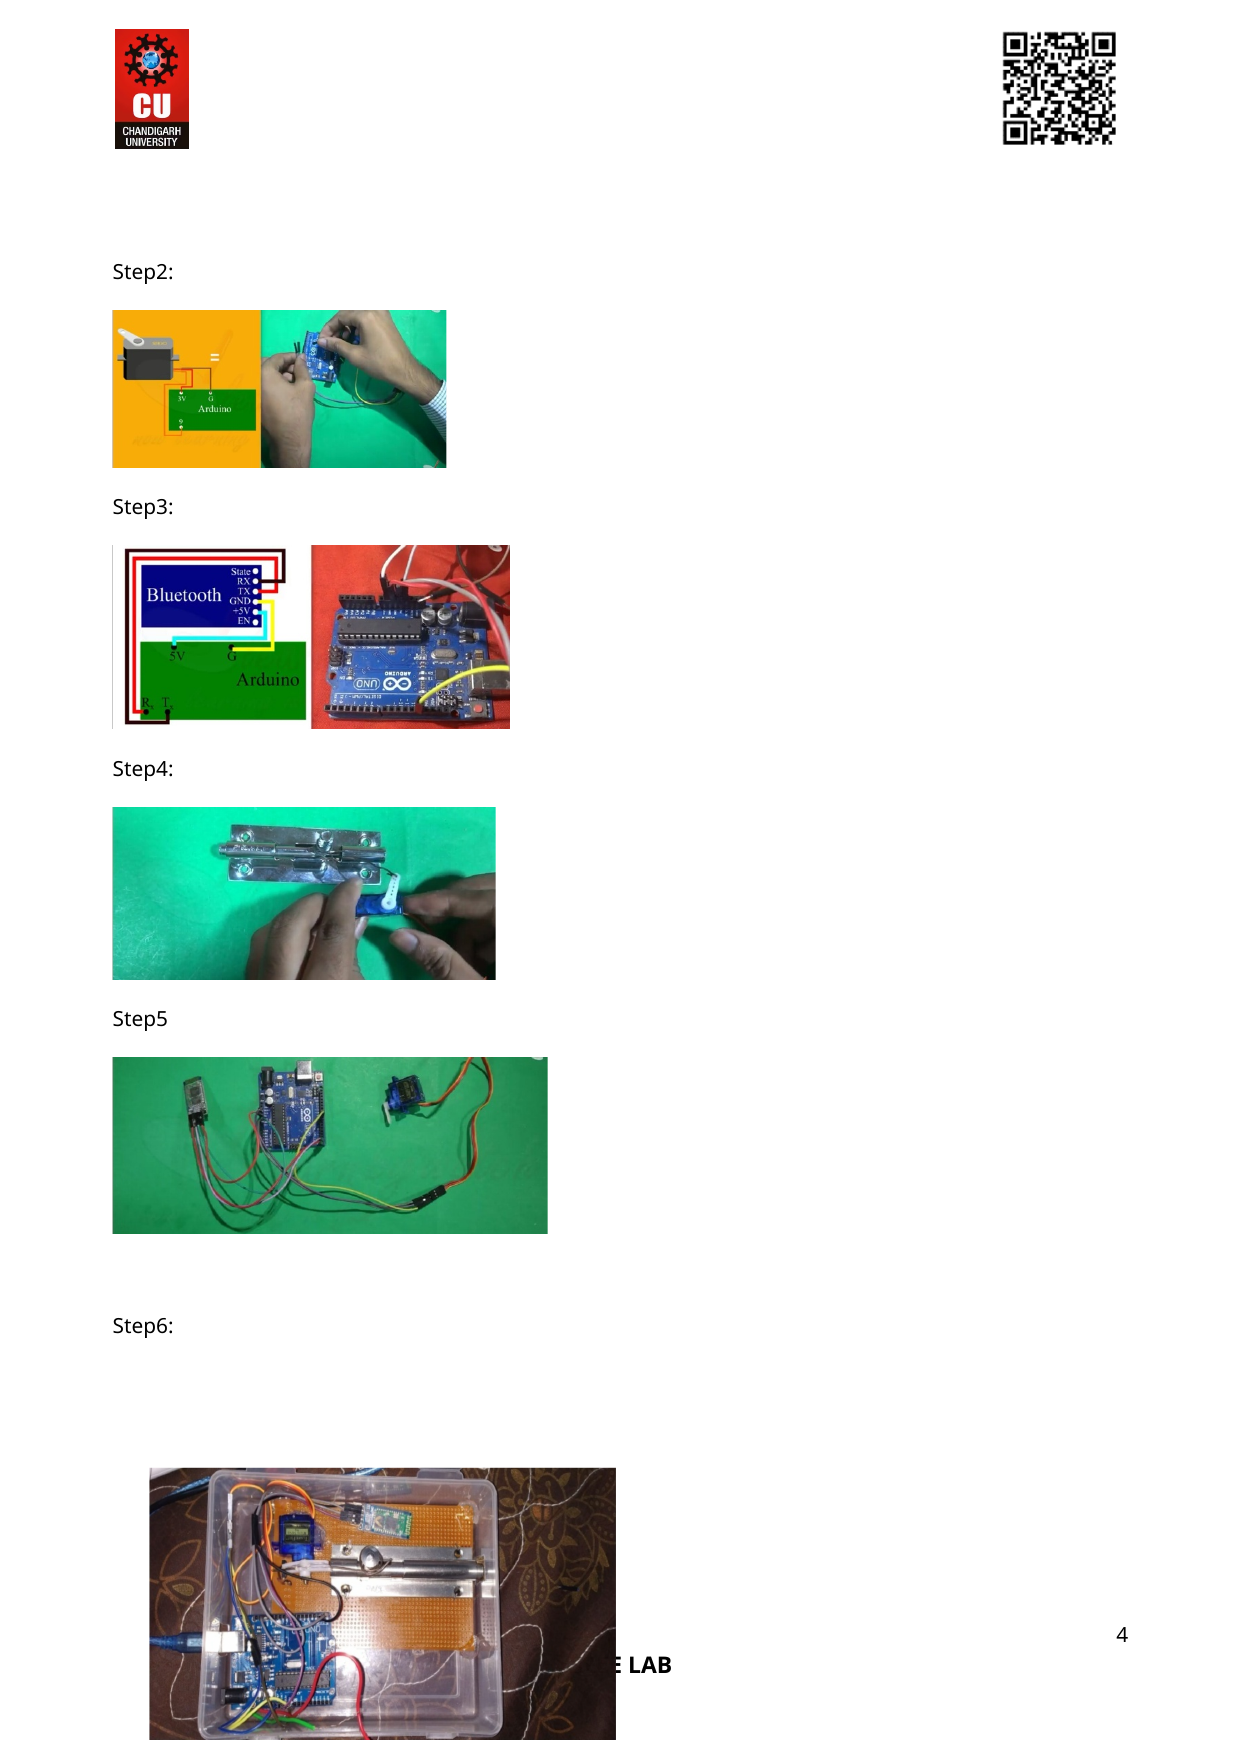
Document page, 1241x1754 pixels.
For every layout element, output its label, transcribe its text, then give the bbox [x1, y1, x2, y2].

picture [112, 545, 510, 729]
picture [112, 1057, 548, 1234]
picture [150, 1468, 616, 1740]
picture [115, 29, 189, 149]
picture [112, 310, 447, 468]
text Step3: [112, 492, 1128, 521]
text Step6: [112, 1312, 1128, 1340]
text Step5 [112, 1004, 1128, 1033]
text Step2: [112, 257, 1128, 285]
picture [112, 807, 496, 980]
picture [1000, 30, 1119, 151]
text Step4: [112, 754, 1128, 782]
